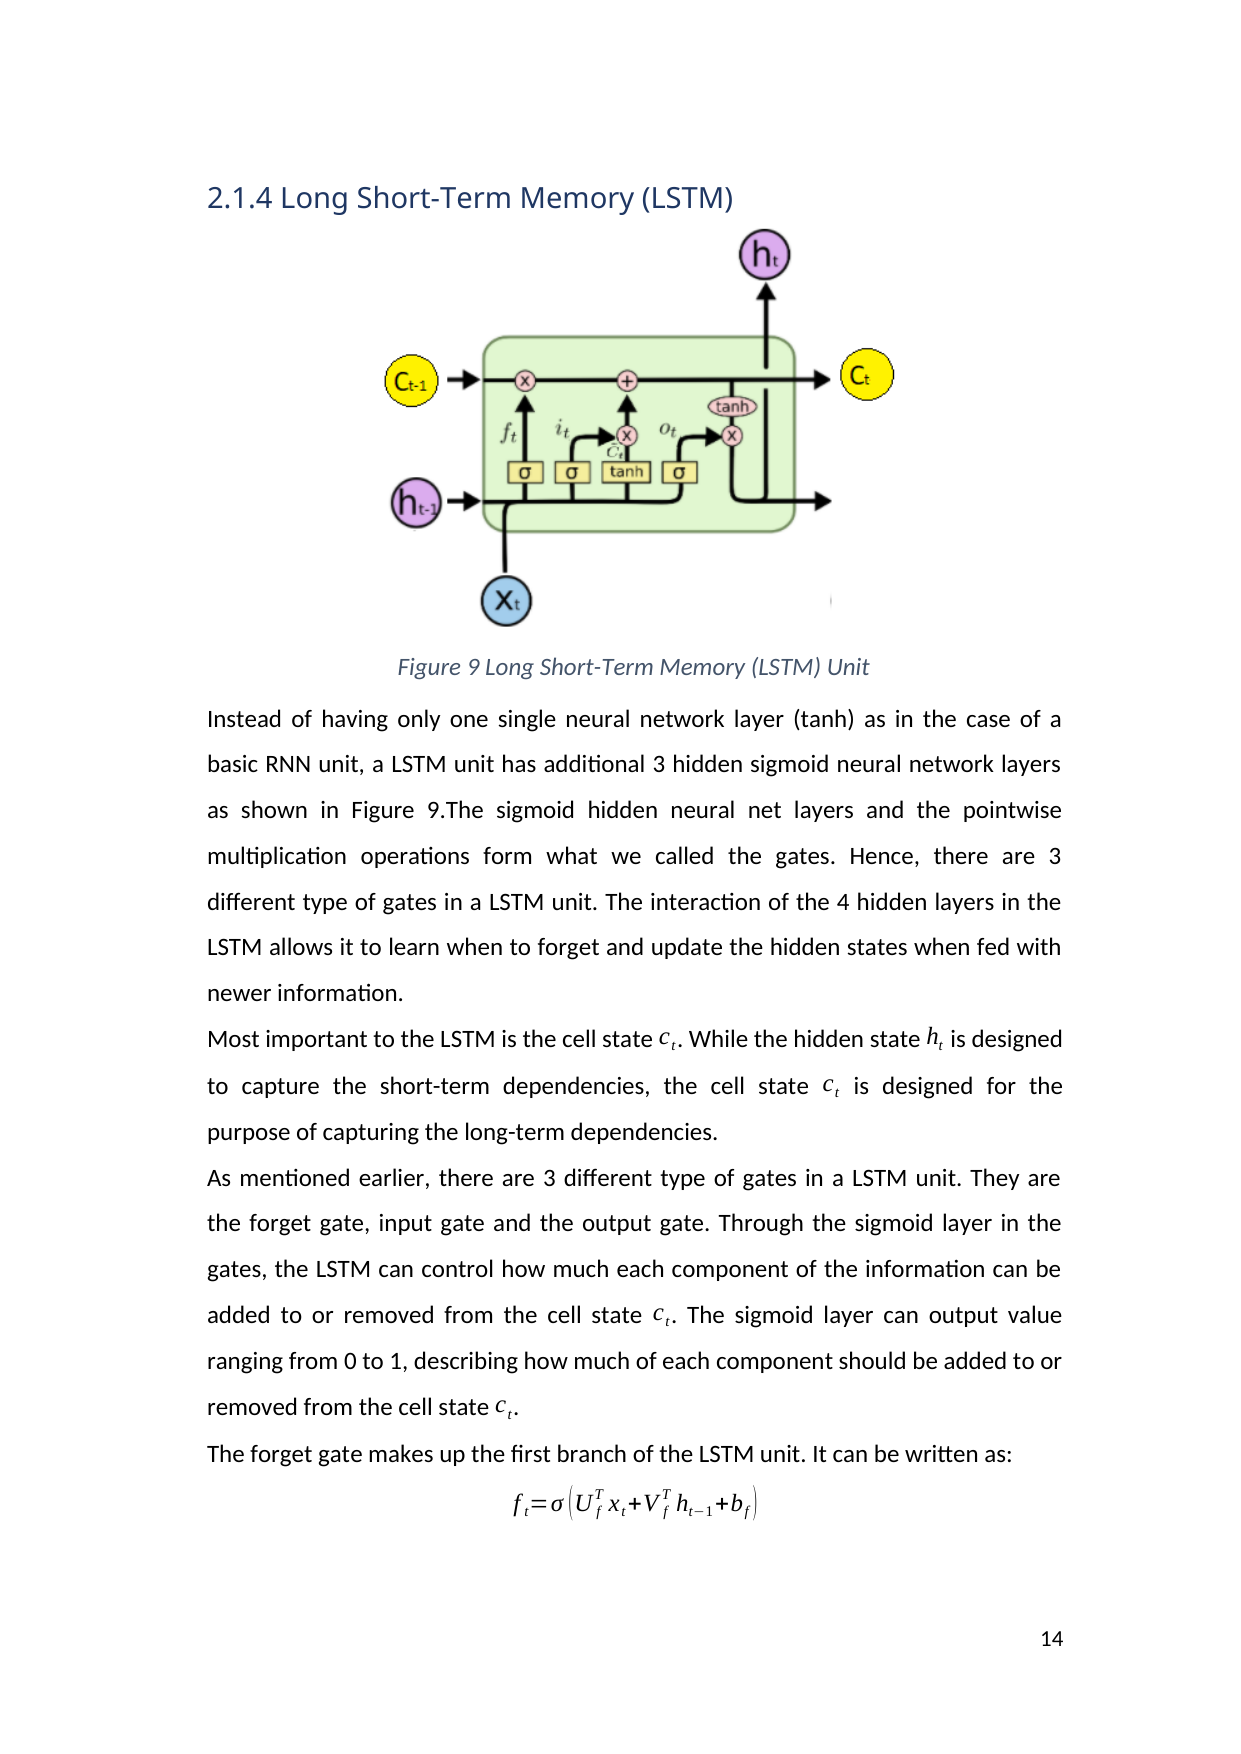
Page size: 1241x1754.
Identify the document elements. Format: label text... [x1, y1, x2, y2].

text As mentioned earlier, there are 3 different type of gates in a LSTM unit. They are the forget gate, input gate and the output gate. Through the sigmoid layer in the gates, the LSTM can control how much each component of the information can be added to or removed from the cell state . The sigmoid layer can output value ranging from 0 to 1, describing how much of each component should be added to or removed from the cell state . [207, 1162, 1063, 1422]
text Most important to the LSTM is the cell state . While the hidden state is designed to capture the short-term dependencies, the cell state is designed for the purpose of capturing the long-term dependencies. [207, 1023, 1063, 1146]
subtitle 2.1.4 Long Short-Term Memory (LSTM) [207, 177, 1063, 217]
text Figure 9 Long Short-Term Memory (LSTM) Unit [207, 651, 1063, 682]
text The forget gate makes up the first branch of the LSTM unit. It can be written as: [207, 1438, 1063, 1468]
text Instead of having only one single neural network layer (tanh) as in the case of a basic RNN unit, a LSTM unit has additional 3 hidden sigmoid neural network layers as shown in Figure 9.The sigmoid hidden neural net layers and the pointwise multiplication operations form what we called the gates. Hence, there are 3 different type of gates in a LSTM unit. The interaction of the 4 hidden layers in the LSTM allows it to learn when to forget and update the hidden states when fed with newer information. [207, 703, 1063, 1008]
picture [367, 220, 903, 633]
